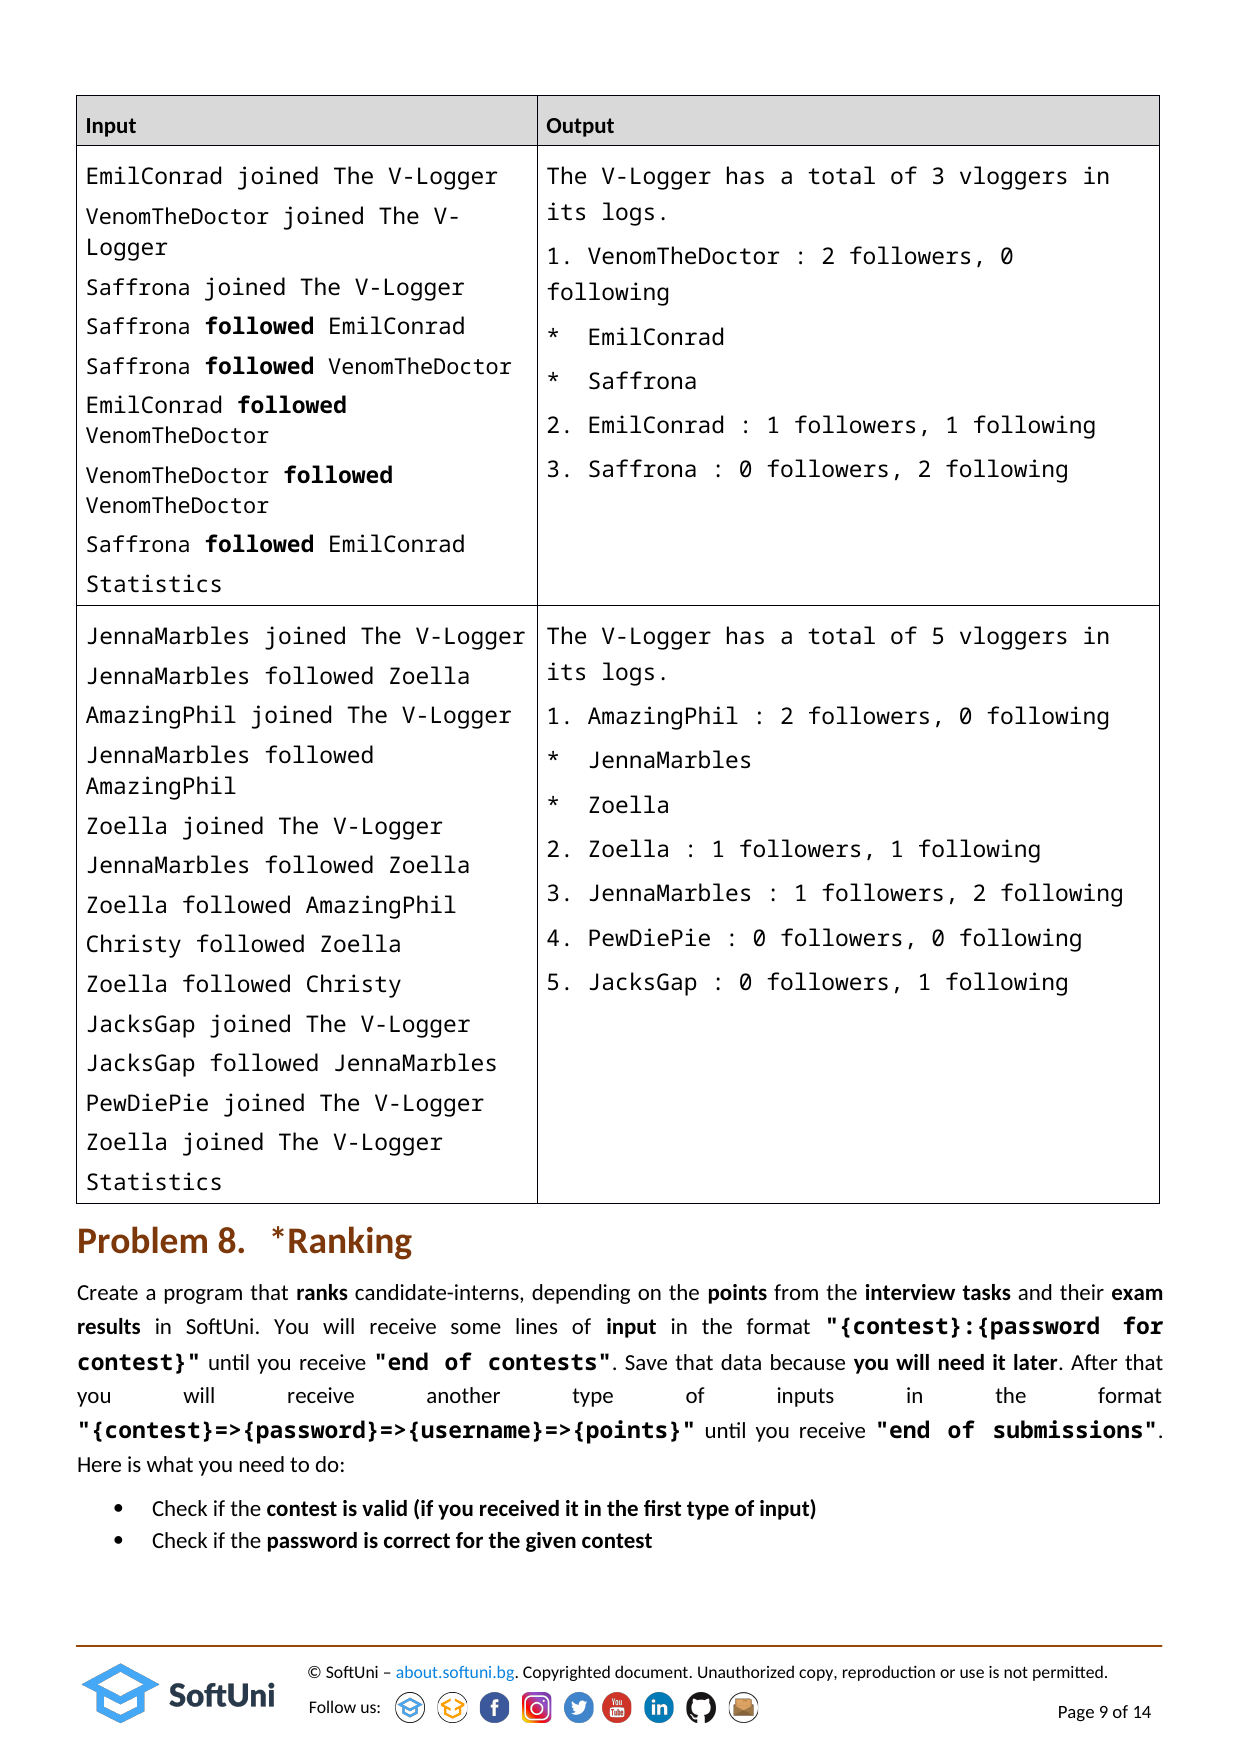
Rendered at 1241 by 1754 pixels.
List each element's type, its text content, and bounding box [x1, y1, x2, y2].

table_cell JennaMarbles joined The V-Logger JennaMarbles followed Zoella AmazingPhil joined The V-Logger JennaMarbles followed AmazingPhil Zoella joined The V-Logger JennaMarbles followed Zoella Zoella followed AmazingPhil Christy followed Zoella Zoella followed Christy JacksGap joined The V-Logger JacksGap followed JennaMarbles PewDiePie joined The V-Logger Zoella joined The V-Logger Statistics [77, 606, 537, 1203]
picture [644, 1714, 653, 1723]
picture [522, 1692, 552, 1723]
picture [658, 1705, 667, 1714]
table_header Input [77, 96, 537, 145]
list Check if the password is correct for the given contest [114, 1527, 1163, 1555]
table_cell The V-Logger has a total of 5 vloggers in its logs. 1. AmazingPhil : 2 followers, 0 following * JennaMarbles * Zoella 2. Zoella : 1 followers, 1 following 3. JennaMarbles : 1 followers, 2 following 4. PewDiePie : 0 followers, 0 following 5. JacksGap : 0 followers, 1 following [538, 606, 1159, 1203]
table_cell EmilConrad joined The V-Logger VenomTheDoctor joined The V-Logger Saffrona joined The V-Logger Saffrona followed EmilConrad Saffrona followed VenomTheDoctor EmilConrad followed VenomTheDoctor VenomTheDoctor followed VenomTheDoctor Saffrona followed EmilConrad Statistics [77, 146, 537, 605]
picture [479, 1692, 510, 1723]
picture [75, 1658, 281, 1729]
picture [728, 1692, 759, 1723]
picture [665, 1692, 674, 1701]
picture [686, 1692, 716, 1723]
table_header Output [538, 96, 1159, 145]
list Check if the contest is valid (if you received it in the first type of input) [114, 1494, 1163, 1522]
subtitle *Ranking [77, 1217, 1163, 1262]
picture [564, 1692, 594, 1723]
text Create a program that ranks candidate-interns, depending on the points from the interview tasks and their exam results in SoftUni. You will receive some lines of input in the format "{contest}:{password for contest}" until you receive "end of contests". Save that data because you will need it later. After that you will receive another type of inputs in the format "{contest}=>{password}=>{username}=>{points}" until you receive "end of submissions". Here is what you need to do: [77, 1278, 1163, 1478]
picture [644, 1692, 653, 1701]
picture [665, 1714, 674, 1723]
table_cell The V-Logger has a total of 3 vloggers in its logs. 1. VenomTheDoctor : 2 followers, 0 following * EmilConrad * Saffrona 2. EmilConrad : 1 followers, 1 following 3. Saffrona : 0 followers, 2 following [538, 146, 1159, 605]
picture [395, 1692, 425, 1723]
picture [602, 1692, 632, 1723]
picture [437, 1692, 468, 1723]
